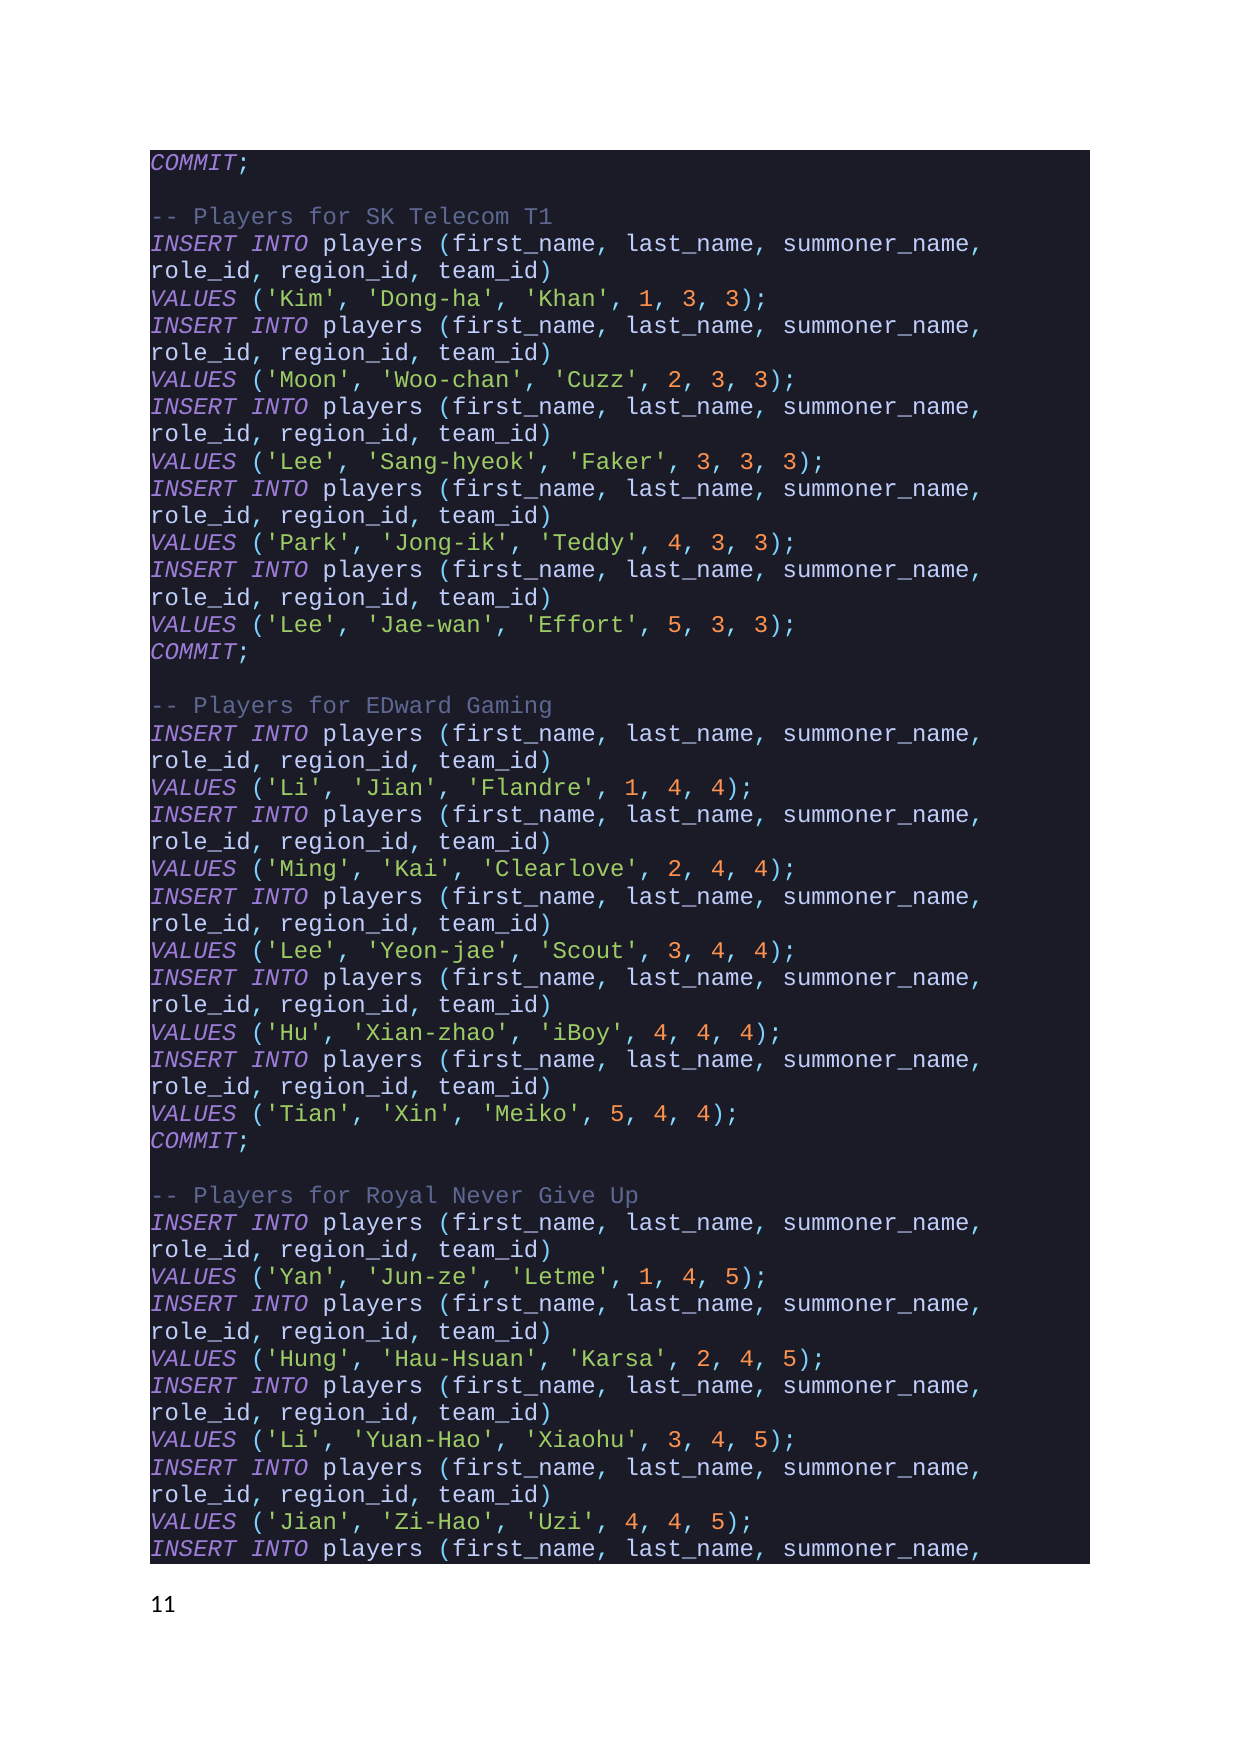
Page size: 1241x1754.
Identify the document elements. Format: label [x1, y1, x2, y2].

text [150, 150, 1090, 1564]
